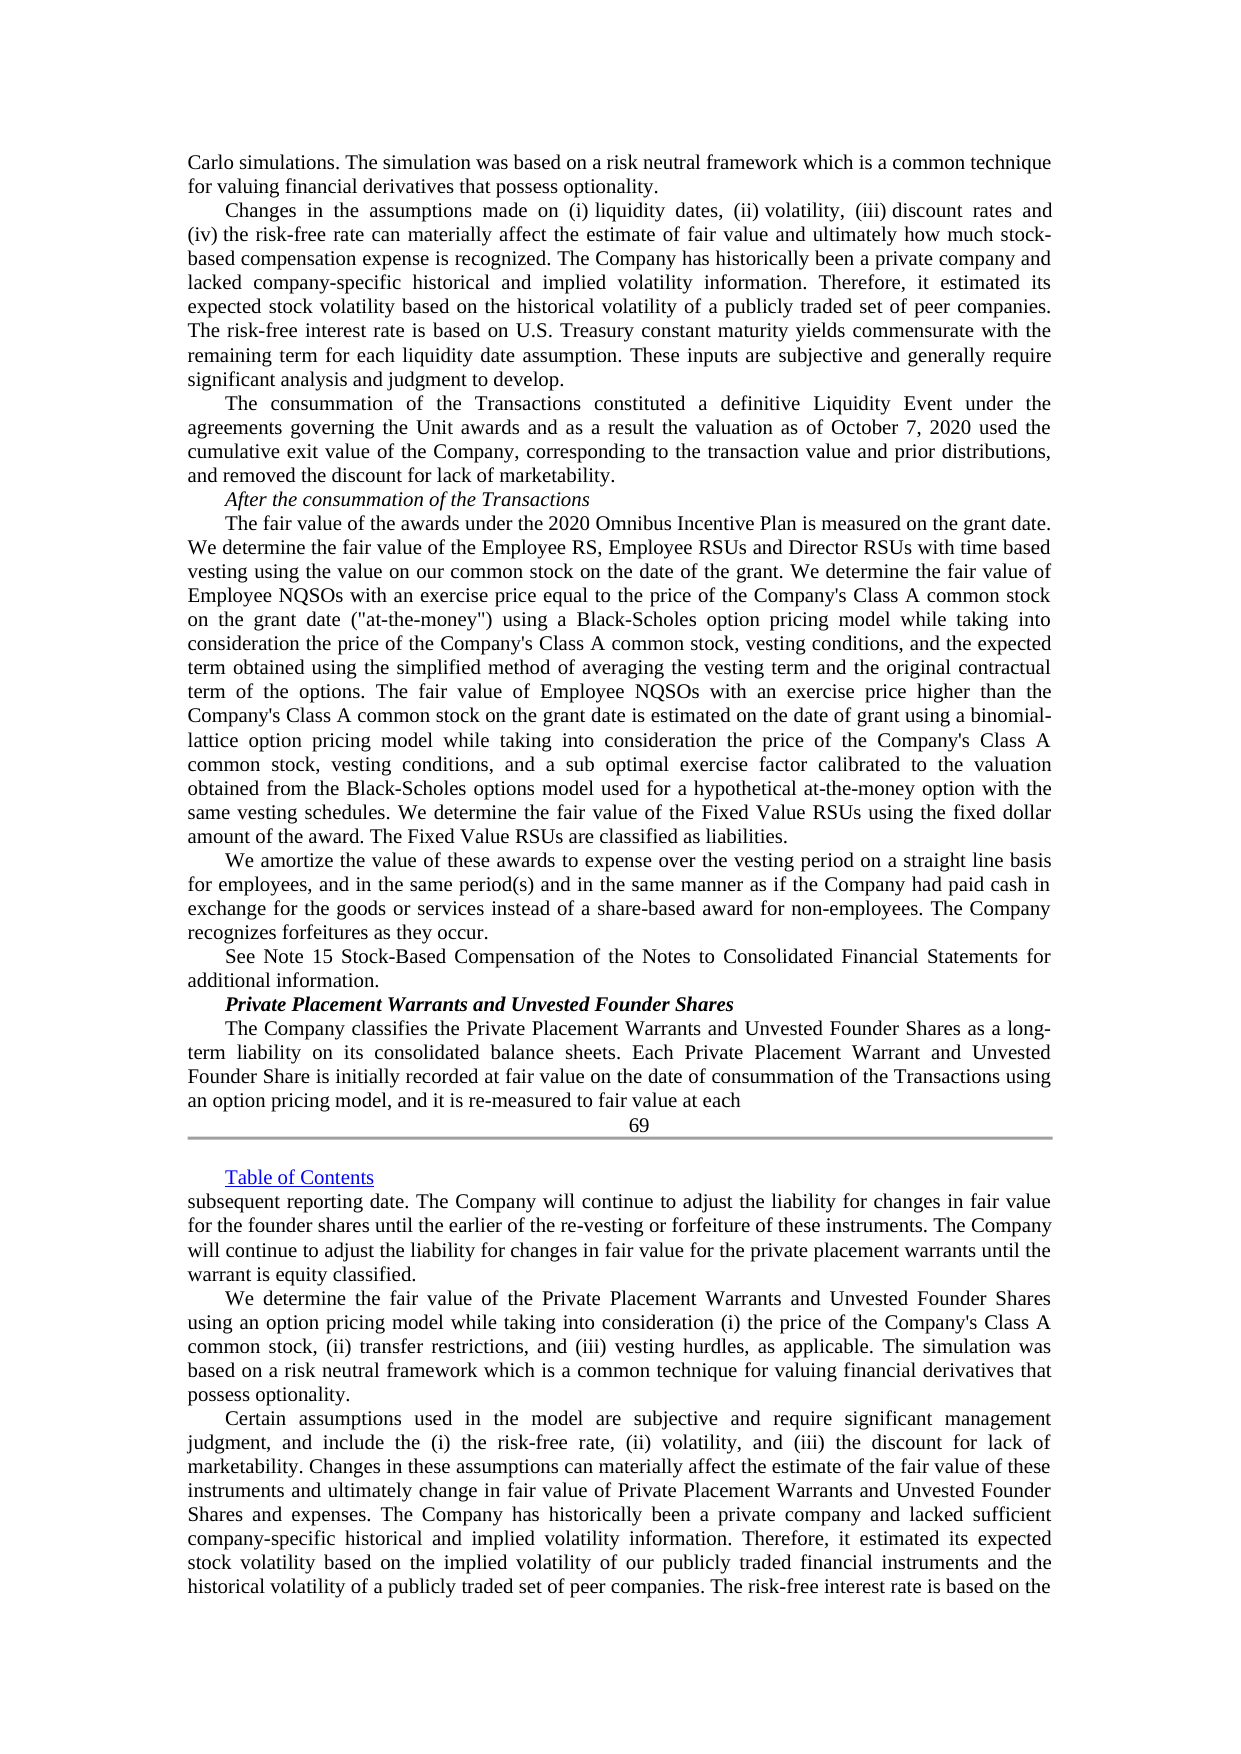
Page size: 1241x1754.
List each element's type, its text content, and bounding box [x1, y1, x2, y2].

text We determine the fair value of the Private Placement Warrants and Unvested Founder Shares using an option pricing model while taking into consideration (i) the price of the Company's Class A common stock, (ii) transfer restrictions, and (iii) vesting hurdles, as applicable. The simulation was based on a risk neutral framework which is a common technique for valuing financial derivatives that possess optionality. [187, 1286, 1053, 1406]
text We amortize the value of these awards to expense over the vesting period on a straight line basis for employees, and in the same period(s) and in the same manner as if the Company had paid cash in exchange for the goods or services instead of a share-based award for non-employees. The Company recognizes forfeitures as they occur. [187, 848, 1053, 944]
text Changes in the assumptions made on (i) liquidity dates, (ii) volatility, (iii) discount rates and (iv) the risk-free rate can materially affect the estimate of fair value and ultimately how much stock-based compensation expense is recognized. The Company has historically been a private company and lacked company-specific historical and implied volatility information. Therefore, it estimated its expected stock volatility based on the historical volatility of a publicly traded set of peer companies. The risk-free interest rate is based on U.S. Treasury constant maturity yields commensurate with the remaining term for each liquidity date assumption. These inputs are subjective and generally require significant analysis and judgment to develop. [187, 198, 1053, 391]
text The consummation of the Transactions constituted a definitive Liquidity Event under the agreements governing the Unit awards and as a result the valuation as of October 7, 2020 used the cumulative exit value of the Company, corresponding to the transaction value and prior distributions, and removed the discount for lack of marketability. [187, 391, 1053, 487]
text Table of Contents [187, 1165, 1053, 1189]
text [187, 150, 1053, 198]
text subsequent reporting date. The Company will continue to adjust the liability for changes in fair value for the founder shares until the earlier of the re-vesting or forfeiture of these instruments. The Company will continue to adjust the liability for changes in fair value for the private placement warrants until the warrant is equity classified. [187, 1189, 1053, 1286]
text Private Placement Warrants and Unvested Founder Shares [187, 992, 1053, 1016]
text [187, 1406, 1053, 1598]
text See Note 15 Stock-Based Compensation of the Notes to Consolidated Financial Statements for additional information. [187, 944, 1053, 992]
text The fair value of the awards under the 2020 Omnibus Incentive Plan is measured on the grant date. We determine the fair value of the Employee RS, Employee RSUs and Director RSUs with time based vesting using the value on our common stock on the date of the grant. We determine the fair value of Employee NQSOs with an exercise price equal to the price of the Company's Class A common stock on the grant date ("at-the-money") using a Black-Scholes option pricing model while taking into consideration the price of the Company's Class A common stock, vesting conditions, and the expected term obtained using the simplified method of averaging the vesting term and the original contractual term of the options. The fair value of Employee NQSOs with an exercise price higher than the Company's Class A common stock on the grant date is estimated on the date of grant using a binomial-lattice option pricing model while taking into consideration the price of the Company's Class A common stock, vesting conditions, and a sub optimal exercise factor calibrated to the valuation obtained from the Black-Scholes options model used for a hypothetical at-the-money option with the same vesting schedules. We determine the fair value of the Fixed Value RSUs using the fixed dollar amount of the award. The Fixed Value RSUs are classified as liabilities. [187, 511, 1053, 848]
text The Company classifies the Private Placement Warrants and Unvested Founder Shares as a long-term liability on its consolidated balance sheets. Each Private Placement Warrant and Unvested Founder Share is initially recorded at fair value on the date of consummation of the Transactions using an option pricing model, and it is re-measured to fair value at each [187, 1016, 1053, 1112]
text 69 [187, 1112, 1053, 1136]
text After the consummation of the Transactions [187, 487, 1053, 511]
